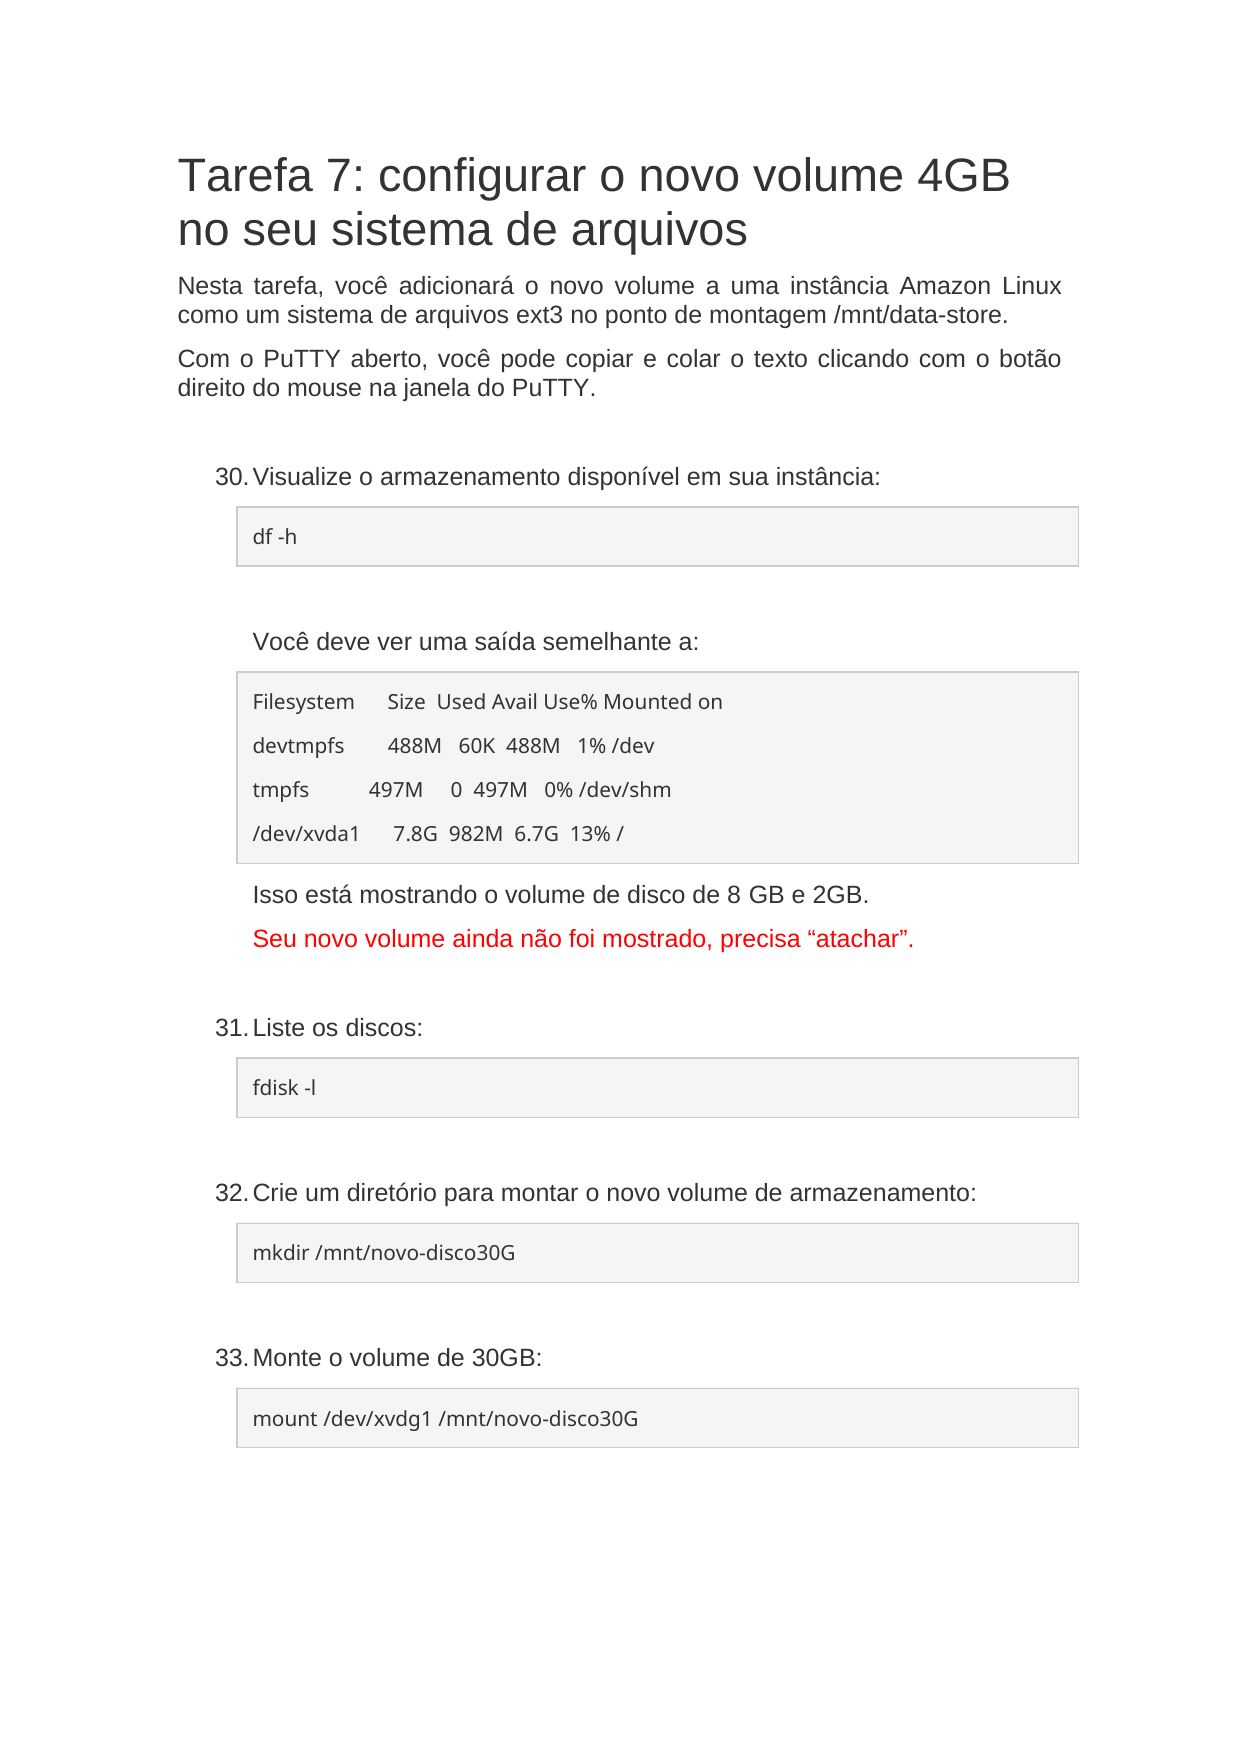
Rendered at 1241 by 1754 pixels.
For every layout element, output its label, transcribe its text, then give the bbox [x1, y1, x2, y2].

list Crie um diretório para montar o novo volume de armazenamento: [215, 1178, 1063, 1207]
text Filesystem Size Used Avail Use% Mounted on [238, 673, 1078, 715]
text tmpfs 497M 0 497M 0% /dev/shm [238, 759, 1078, 803]
text Com o PuTTY aberto, você pode copiar e colar o texto clicando com o botão direito do mouse na janela do PuTTY. [177, 344, 1063, 402]
text Seu novo volume ainda não foi mostrado, precisa “atachar”. [252, 924, 1063, 953]
text Tarefa 7: configurar o novo volume 4GB no seu sistema de arquivos [177, 148, 1063, 256]
text mount /dev/xvdg1 /mnt/novo-disco30G [238, 1389, 1078, 1447]
text Você deve ver uma saída semelhante a: [252, 627, 1063, 656]
list Visualize o armazenamento disponível em sua instância: [215, 462, 1063, 491]
text /dev/xvda1 7.8G 982M 6.7G 13% / [238, 803, 1078, 863]
text Isso está mostrando o volume de disco de 8 GB e 2GB. [252, 880, 1063, 908]
list Monte o volume de 30GB: [215, 1343, 1063, 1372]
text Nesta tarefa, você adicionará o novo volume a uma instância Amazon Linux como um sistema de arquivos ext3 no ponto de montagem /mnt/data-store. [177, 271, 1063, 329]
text mkdir /mnt/novo-disco30G [238, 1224, 1078, 1282]
list Liste os discos: [215, 1013, 1063, 1042]
text fdisk -l [238, 1059, 1078, 1117]
text df -h [238, 508, 1078, 565]
text devtmpfs 488M 60K 488M 1% /dev [238, 715, 1078, 759]
